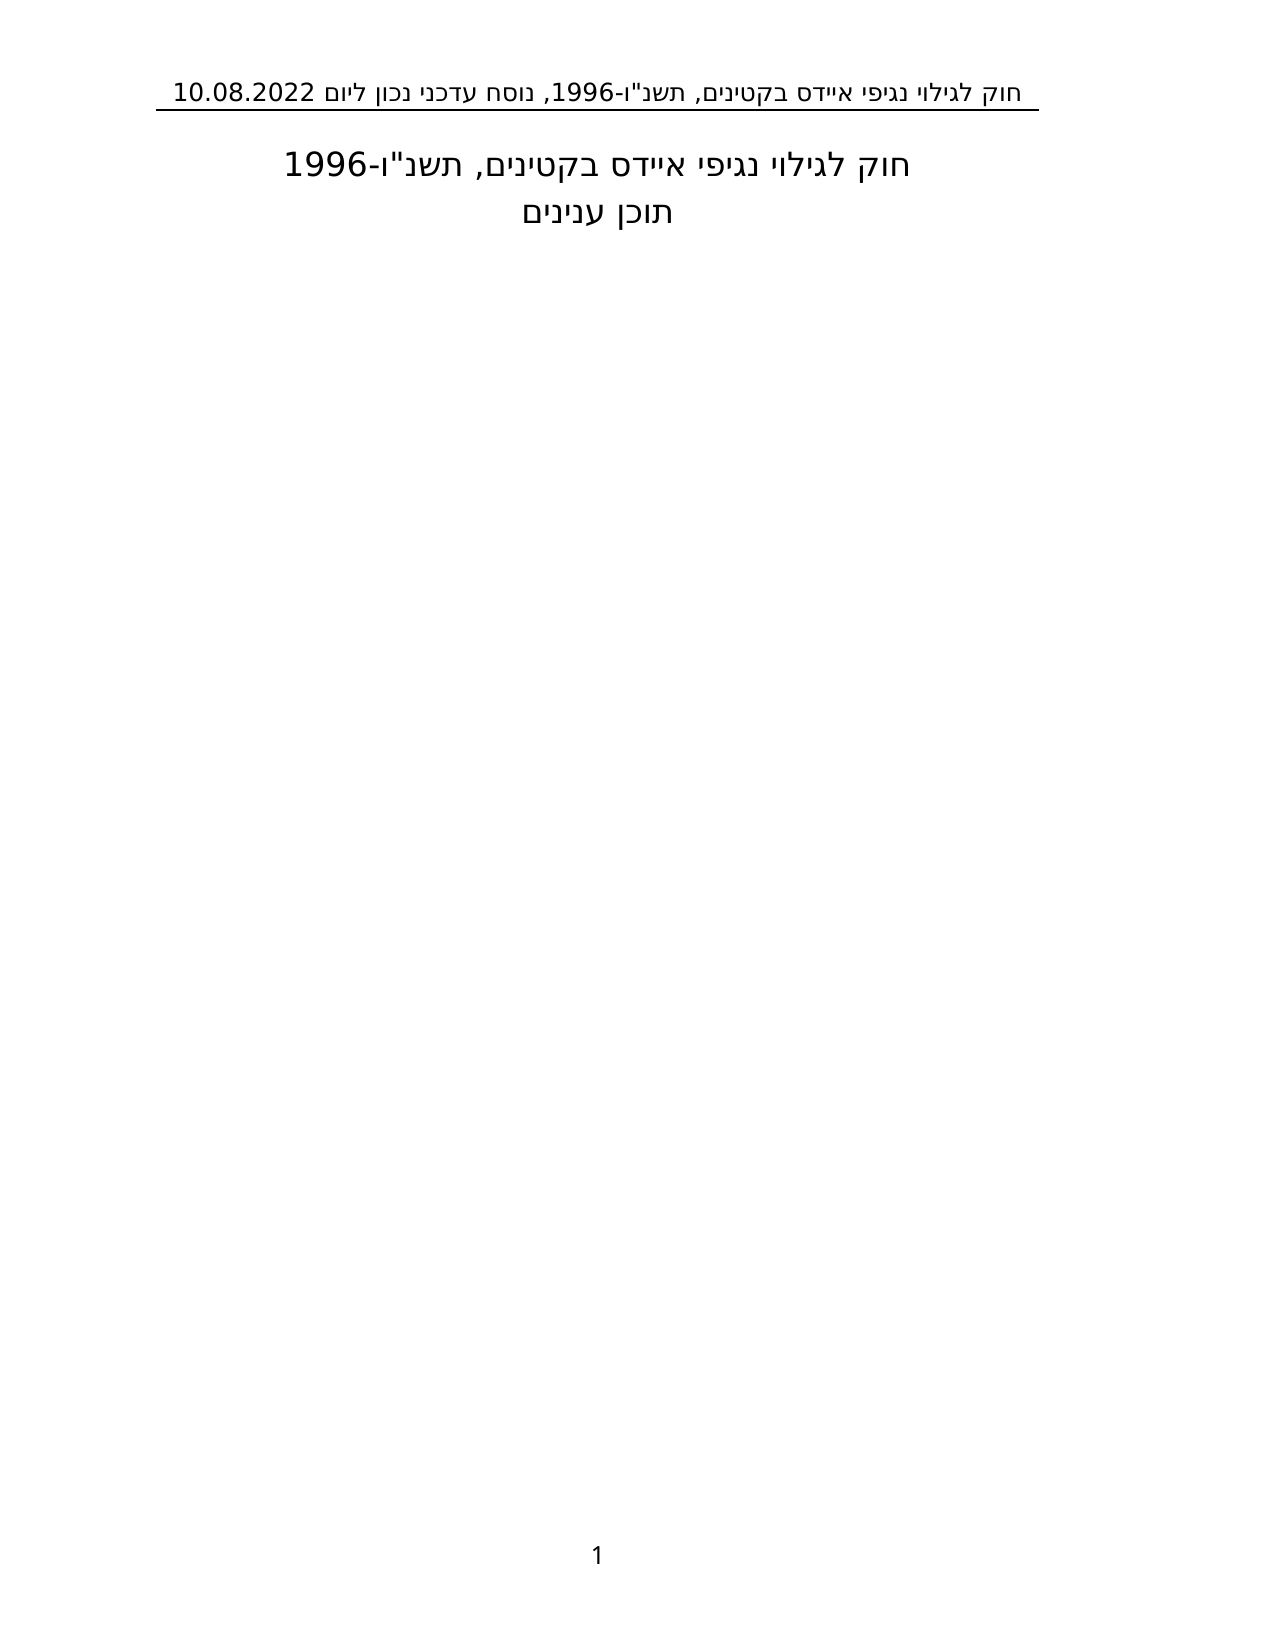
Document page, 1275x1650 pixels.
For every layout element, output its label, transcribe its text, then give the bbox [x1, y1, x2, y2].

text תוכן ענינים [156, 199, 1039, 238]
text חוק לגילוי נגיפי איידס בקטינים, תשנ"ו-1996 [156, 151, 1039, 190]
